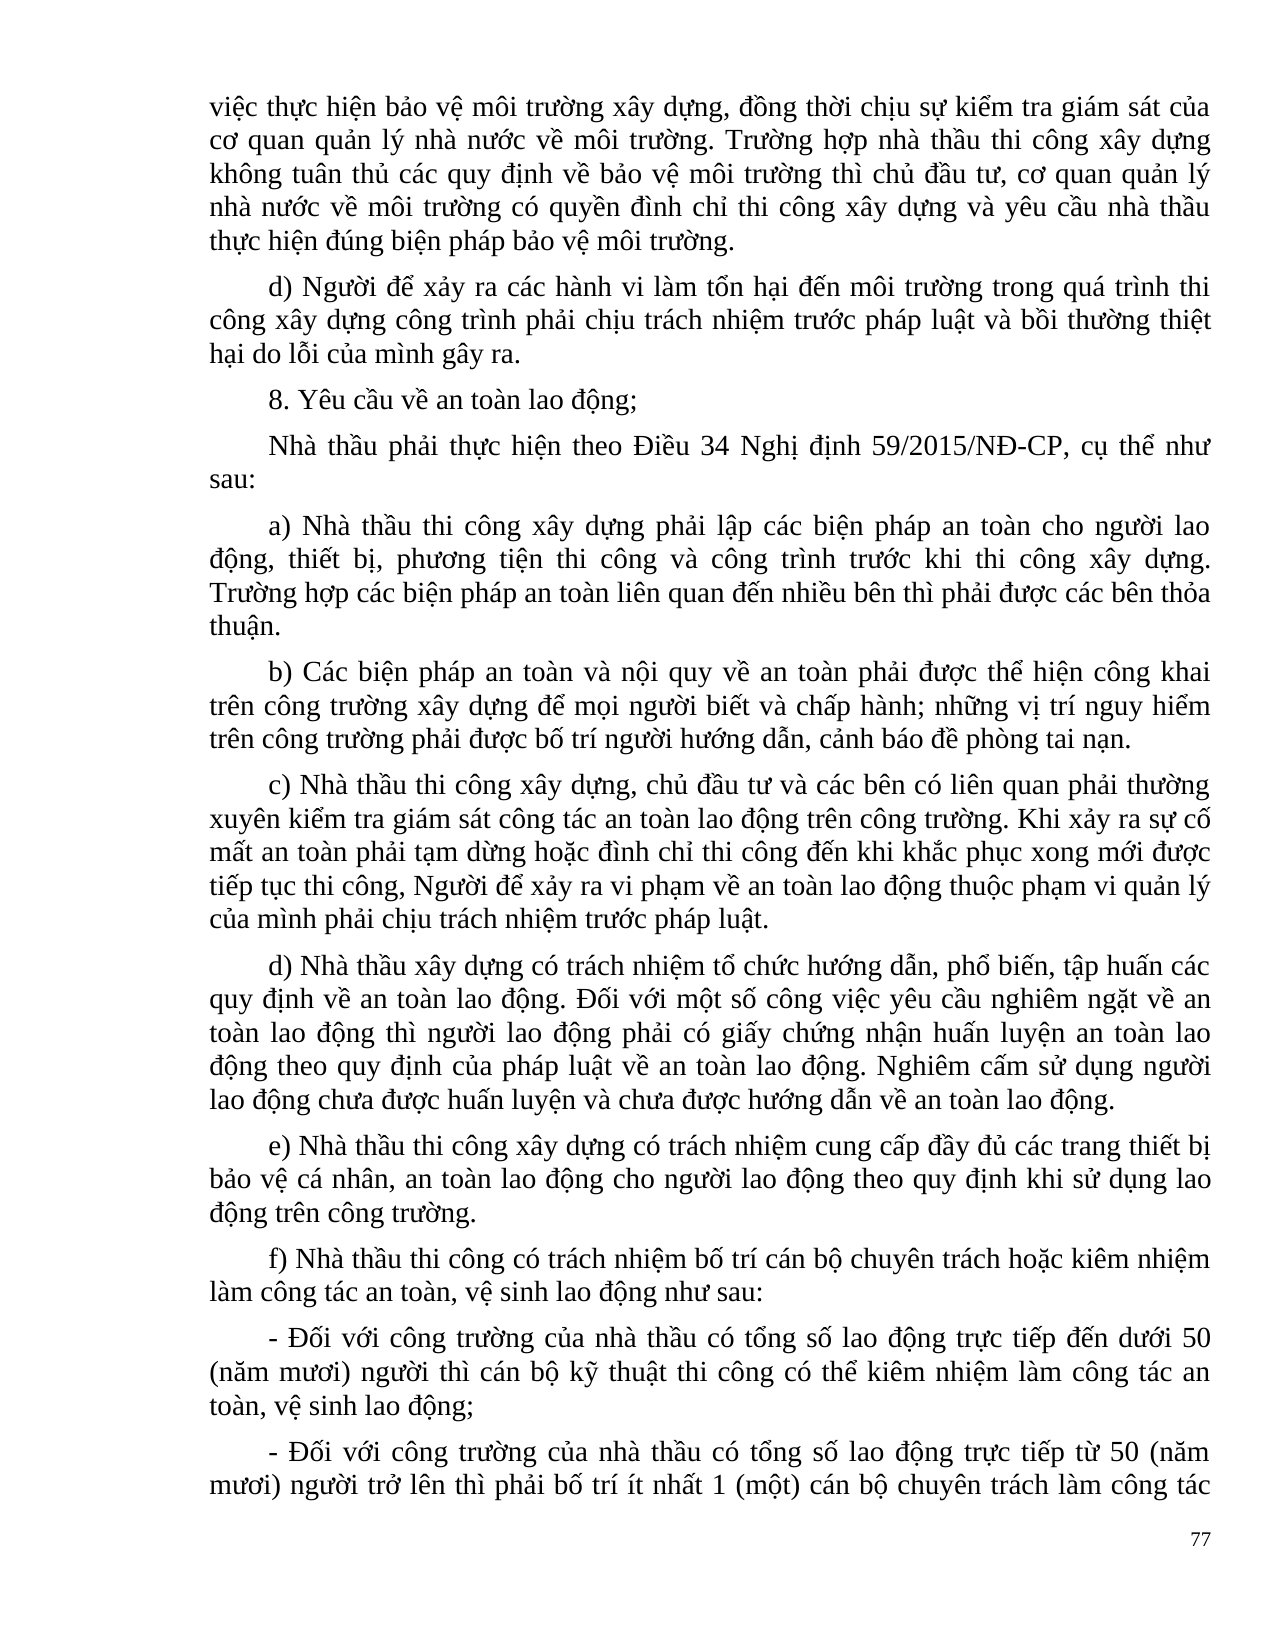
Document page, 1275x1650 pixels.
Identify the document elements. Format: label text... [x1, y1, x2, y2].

text e) Nhà thầu thi công xây dựng có trách nhiệm cung cấp đầy đủ các trang thiết bị bảo vệ cá nhân, an toàn lao động cho người lao động theo quy định khi sử dụng lao động trên công trường. [209, 1128, 1212, 1228]
text 8. Yêu cầu về an toàn lao động; [209, 382, 1212, 416]
text Nhà thầu phải thực hiện theo Điều 34 Nghị định 59/2015/NĐ-CP, cụ thể như sau: [209, 428, 1212, 495]
text d) Người để xảy ra các hành vi làm tổn hại đến môi trường trong quá trình thi công xây dựng công trình phải chịu trách nhiệm trước pháp luật và bồi thường thiệt hại do lỗi của mình gây ra. [209, 269, 1212, 369]
text - Đối với công trường của nhà thầu có tổng số lao động trực tiếp đến dưới 50 (năm mươi) người thì cán bộ kỹ thuật thi công có thể kiêm nhiệm làm công tác an toàn, vệ sinh lao động; [209, 1321, 1212, 1421]
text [209, 89, 1212, 256]
text d) Nhà thầu xây dựng có trách nhiệm tổ chức hướng dẫn, phổ biến, tập huấn các quy định về an toàn lao động. Đối với một số công việc yêu cầu nghiêm ngặt về an toàn lao động thì người lao động phải có giấy chứng nhận huấn luyện an toàn lao động theo quy định của pháp luật về an toàn lao động. Nghiêm cấm sử dụng người lao động chưa được huấn luyện và chưa được hướng dẫn về an toàn lao động. [209, 948, 1212, 1115]
text a) Nhà thầu thi công xây dựng phải lập các biện pháp an toàn cho người lao động, thiết bị, phương tiện thi công và công trình trước khi thi công xây dựng. Trường hợp các biện pháp an toàn liên quan đến nhiều bên thì phải được các bên thỏa thuận. [209, 508, 1212, 642]
text c) Nhà thầu thi công xây dựng, chủ đầu tư và các bên có liên quan phải thường xuyên kiểm tra giám sát công tác an toàn lao động trên công trường. Khi xảy ra sự cố mất an toàn phải tạm dừng hoặc đình chỉ thi công đến khi khắc phục xong mới được tiếp tục thi công, Người để xảy ra vi phạm về an toàn lao động thuộc phạm vi quản lý của mình phải chịu trách nhiệm trước pháp luật. [209, 767, 1212, 935]
text f) Nhà thầu thi công có trách nhiệm bố trí cán bộ chuyên trách hoặc kiêm nhiệm làm công tác an toàn, vệ sinh lao động như sau: [209, 1241, 1212, 1308]
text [209, 1434, 1212, 1501]
text b) Các biện pháp an toàn và nội quy về an toàn phải được thể hiện công khai trên công trường xây dựng để mọi người biết và chấp hành; những vị trí nguy hiểm trên công trường phải được bố trí người hướng dẫn, cảnh báo đề phòng tai nạn. [209, 654, 1212, 755]
